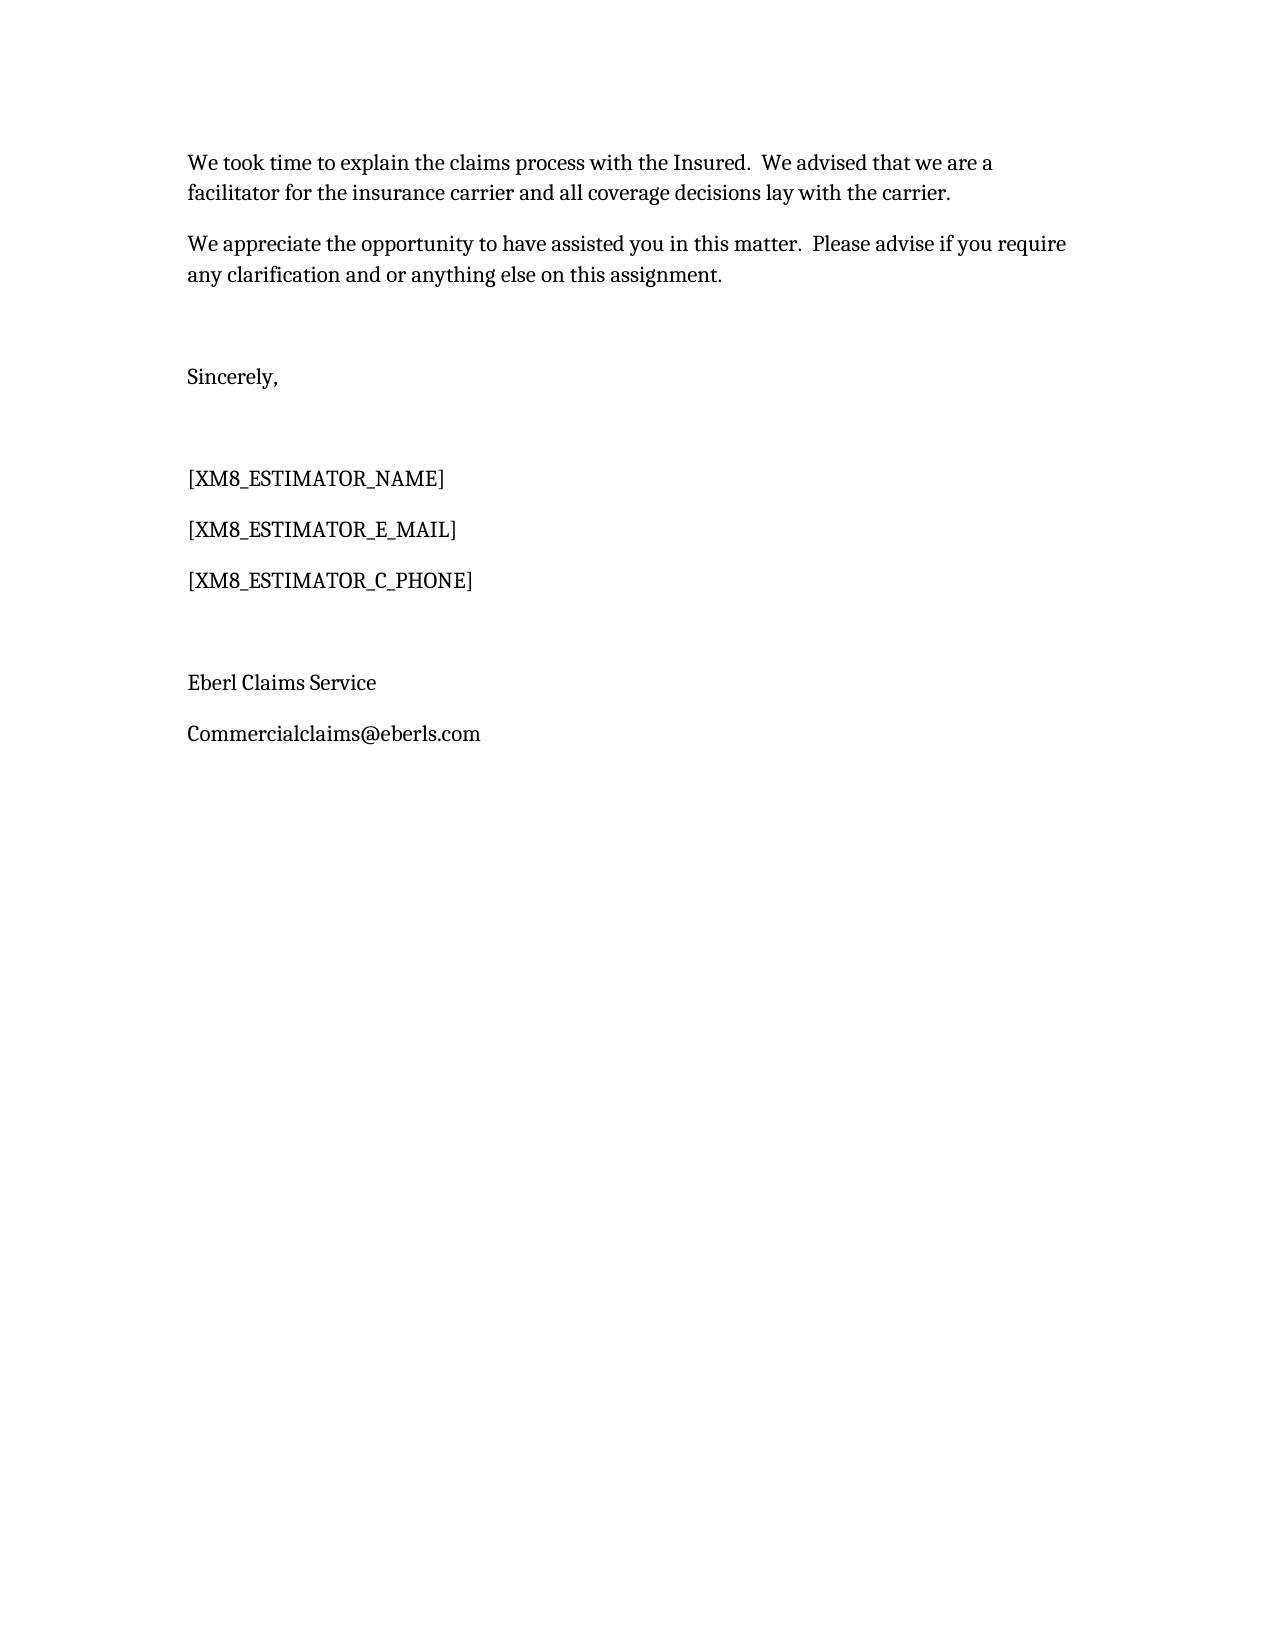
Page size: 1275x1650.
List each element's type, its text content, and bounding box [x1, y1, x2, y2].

text Sincerely, [187, 363, 1087, 390]
text Commercialclaims@eberls.com [187, 721, 1087, 747]
text [XM8_ESTIMATOR_C_PHONE] [187, 568, 1087, 594]
text We took time to explain the claims process with the Insured. We advised that we are a facilitator for the insurance carrier and all coverage decisions lay with the carrier. [187, 150, 1087, 207]
text [XM8_ESTIMATOR_NAME] [187, 466, 1087, 492]
text Eberl Claims Service [187, 670, 1087, 696]
text We appreciate the opportunity to have assisted you in this matter. Please advise if you require any clarification and or anything else on this assignment. [187, 231, 1087, 288]
text [XM8_ESTIMATOR_E_MAIL] [187, 517, 1087, 543]
